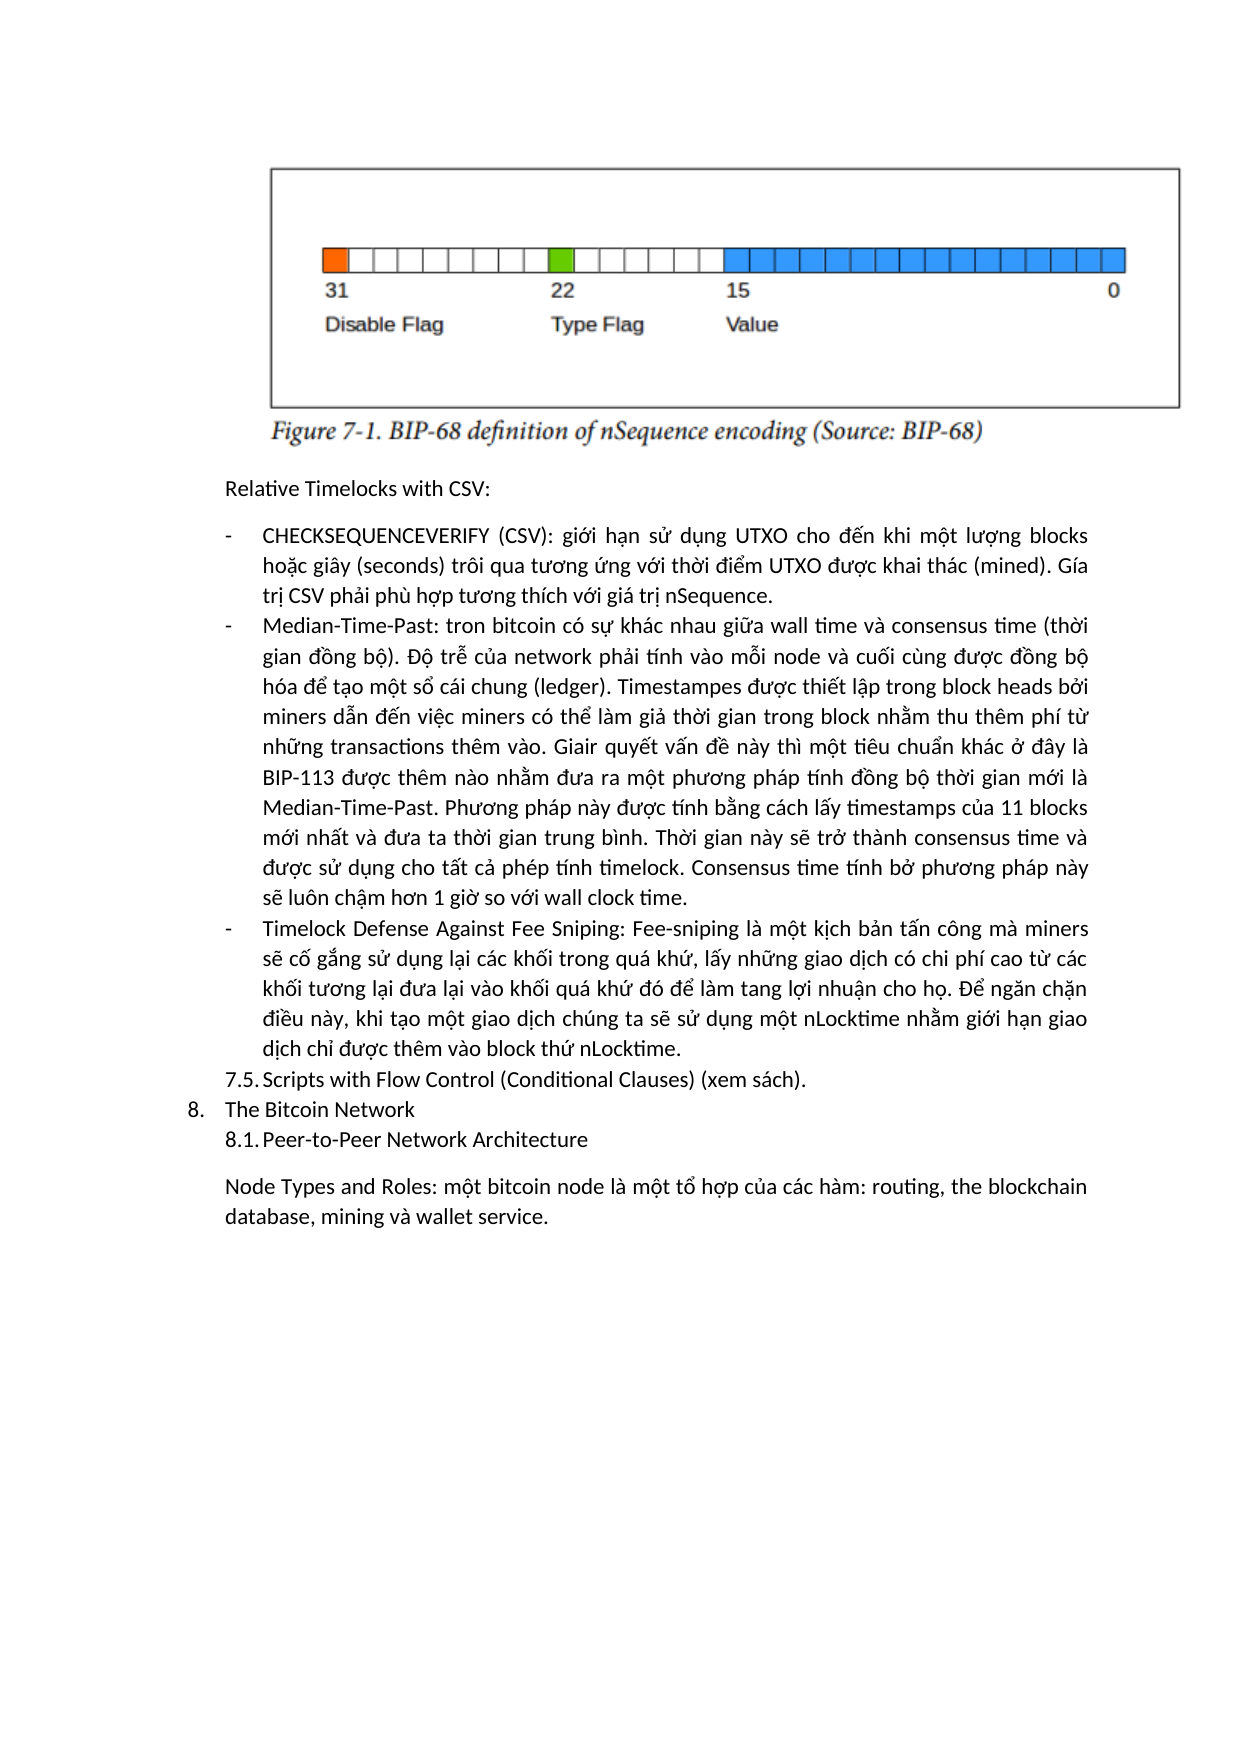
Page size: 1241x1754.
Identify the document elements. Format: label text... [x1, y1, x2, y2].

list Median-Time-Past: tron bitcoin có sự khác nhau giữa wall time và consensus time (thời gian đồng bộ). Độ trễ của network phải tính vào mỗi node và cuối cùng được đồng bộ hóa để tạo một sổ cái chung (ledger). Timestampes được thiết lập trong block heads bởi miners dẫn đến việc miners có thể làm giả thời gian trong block nhằm thu thêm phí từ những transactions thêm vào. Giair quyết vấn đề này thì một tiêu chuẩn khác ở đây là BIP-113 được thêm nào nhằm đưa ra một phương pháp tính đồng bộ thời gian mới là Median-Time-Past. Phương pháp này được tính bằng cách lấy timestamps của 11 blocks mới nhất và đưa ta thời gian trung bình. Thời gian này sẽ trở thành consensus time và được sử dụng cho tất cả phép tính timelock. Consensus time tính bở phương pháp này sẽ luôn chậm hơn 1 giờ so với wall clock time. [225, 612, 1090, 912]
list The Bitcoin Network [187, 1095, 1090, 1123]
picture [262, 150, 1203, 456]
text Node Types and Roles: một bitcoin node là một tổ hợp của các hàm: routing, the blockchain database, mining và wallet service. [225, 1172, 1090, 1230]
text Relative Timelocks with CSV: [225, 474, 1090, 502]
list CHECKSEQUENCEVERIFY (CSV): giới hạn sử dụng UTXO cho đến khi một lượng blocks hoặc giây (seconds) trôi qua tương ứng với thời điểm UTXO được khai thác (mined). Gía trị CSV phải phù hợp tương thích với giá trị nSequence. [225, 521, 1090, 609]
list Scripts with Flow Control (Conditional Clauses) (xem sách). [225, 1065, 1090, 1093]
list Timelock Defense Against Fee Sniping: Fee-sniping là một kịch bản tấn công mà miners sẽ cố gắng sử dụng lại các khối trong quá khứ, lấy những giao dịch có chi phí cao từ các khối tương lại đưa lại vào khối quá khứ đó để làm tang lợi nhuận cho họ. Để ngăn chặn điều này, khi tạo một giao dịch chúng ta sẽ sử dụng một nLocktime nhằm giới hạn giao dịch chỉ được thêm vào block thứ nLocktime. [225, 914, 1090, 1063]
list Peer-to-Peer Network Architecture [225, 1125, 1090, 1153]
